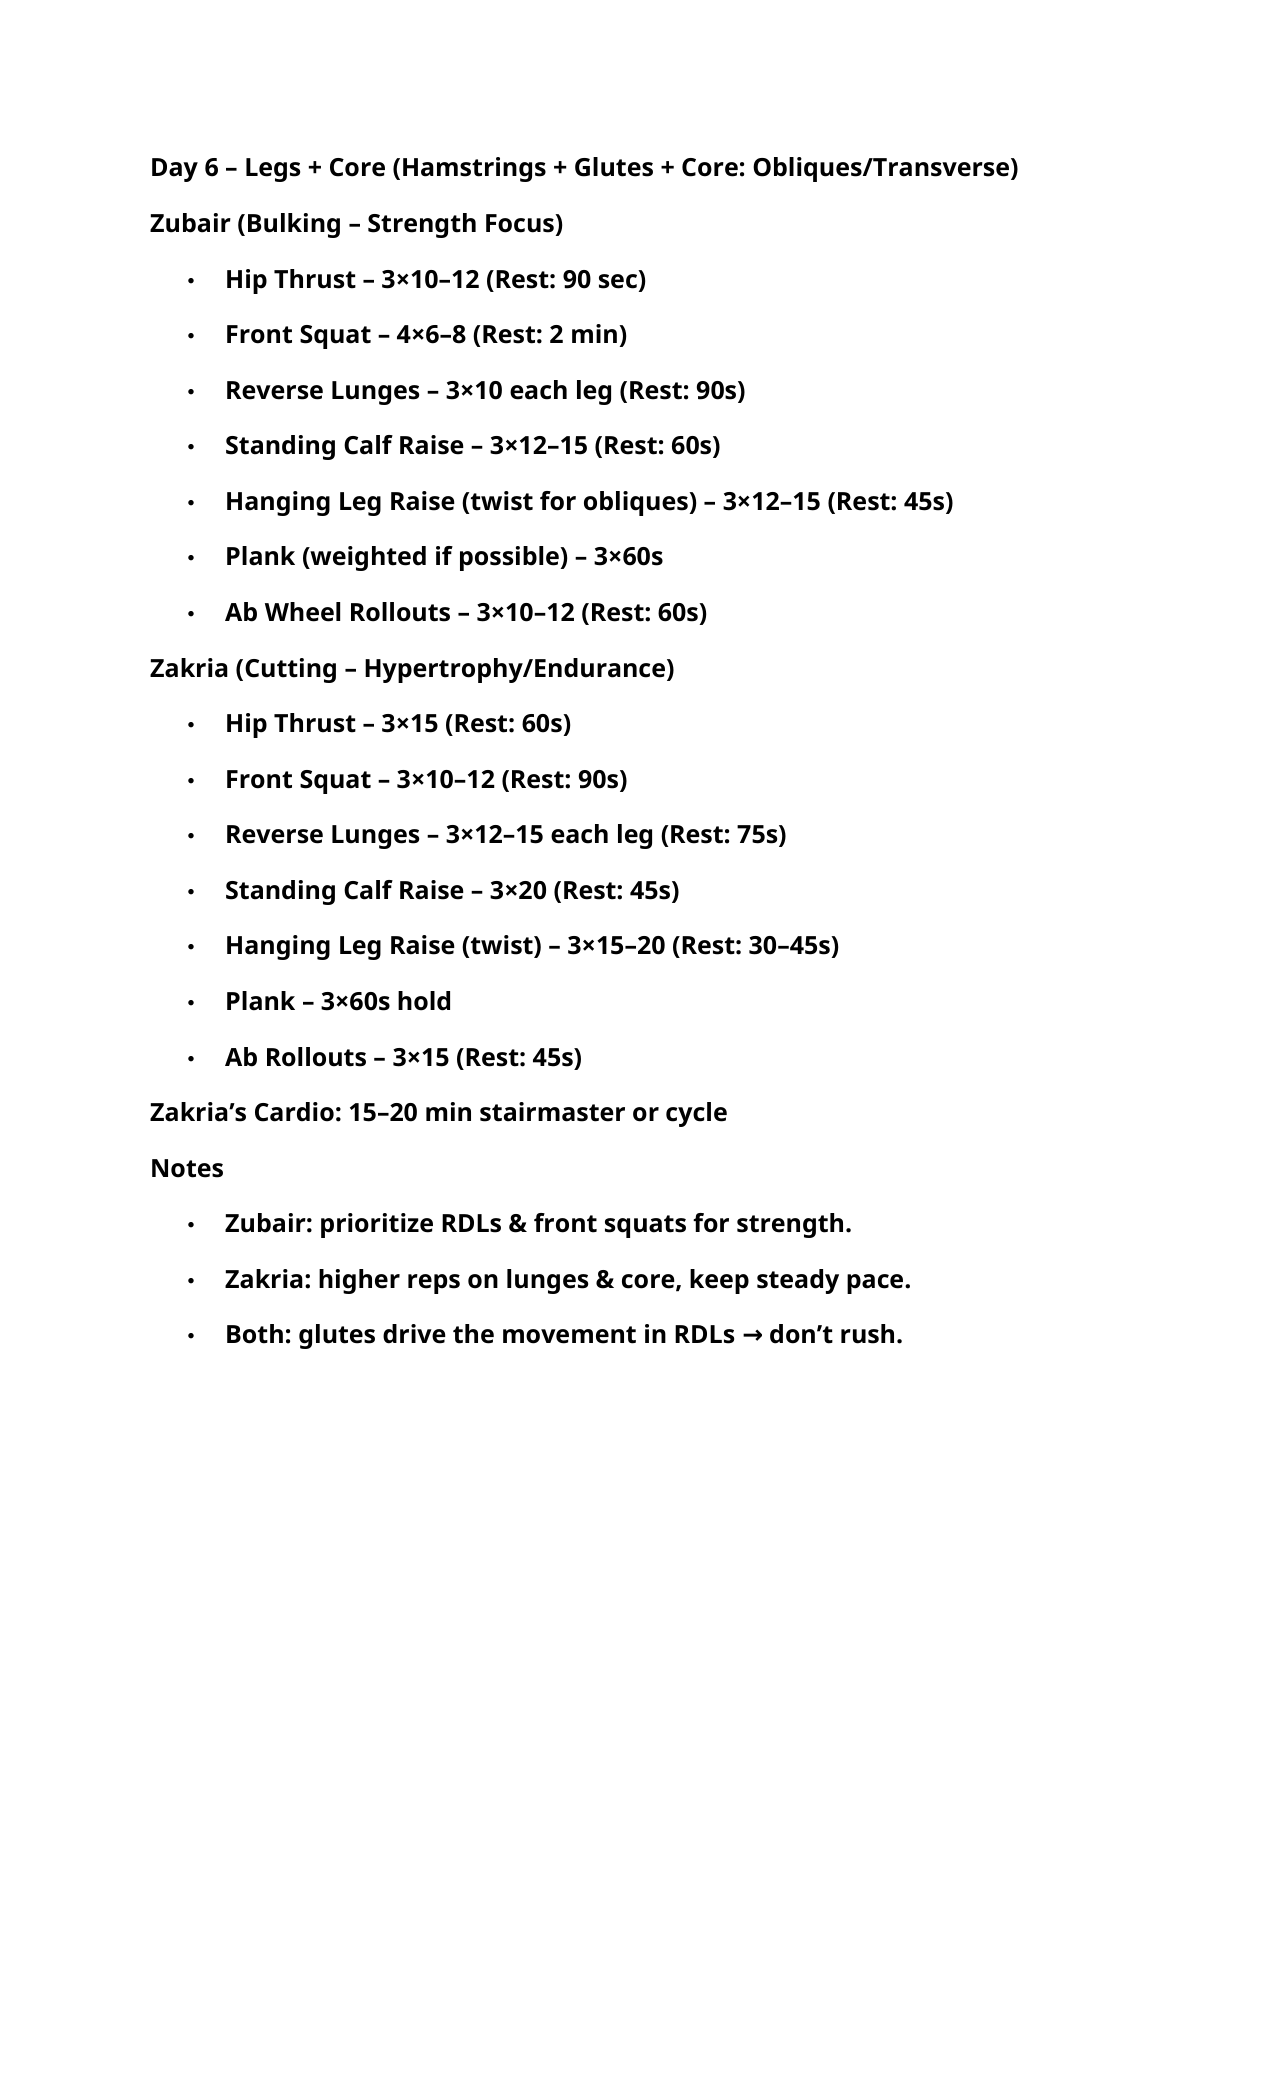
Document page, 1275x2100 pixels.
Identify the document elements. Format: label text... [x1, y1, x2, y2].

text Notes [150, 1150, 1125, 1184]
text • Reverse Lunges – 3×10 each leg (Rest: 90s) [187, 372, 1125, 406]
text • Zubair: prioritize RDLs & front squats for strength. [187, 1206, 1125, 1240]
text Day 6 – Legs + Core (Hamstrings + Glutes + Core: Obliques/Transverse) [150, 150, 1125, 184]
text • Hanging Leg Raise (twist for obliques) – 3×12–15 (Rest: 45s) [187, 483, 1125, 517]
text • Both: glutes drive the movement in RDLs → don’t rush. [187, 1317, 1125, 1351]
text Zubair (Bulking – Strength Focus) [150, 206, 1125, 239]
text • Front Squat – 3×10–12 (Rest: 90s) [187, 762, 1125, 796]
text • Front Squat – 4×6–8 (Rest: 2 min) [187, 317, 1125, 351]
text • Hip Thrust – 3×15 (Rest: 60s) [187, 706, 1125, 740]
text • Ab Rollouts – 3×15 (Rest: 45s) [187, 1039, 1125, 1073]
text • Plank – 3×60s hold [187, 984, 1125, 1018]
text • Ab Wheel Rollouts – 3×10–12 (Rest: 60s) [187, 595, 1125, 629]
text • Zakria: higher reps on lunges & core, keep steady pace. [187, 1261, 1125, 1295]
text • Plank (weighted if possible) – 3×60s [187, 539, 1125, 573]
text • Hip Thrust – 3×10–12 (Rest: 90 sec) [187, 261, 1125, 295]
text • Reverse Lunges – 3×12–15 each leg (Rest: 75s) [187, 817, 1125, 851]
text • Hanging Leg Raise (twist) – 3×15–20 (Rest: 30–45s) [187, 928, 1125, 962]
text • Standing Calf Raise – 3×20 (Rest: 45s) [187, 873, 1125, 907]
text • Standing Calf Raise – 3×12–15 (Rest: 60s) [187, 428, 1125, 462]
text Zakria (Cutting – Hypertrophy/Endurance) [150, 651, 1125, 684]
text Zakria’s Cardio: 15–20 min stairmaster or cycle [150, 1095, 1125, 1129]
